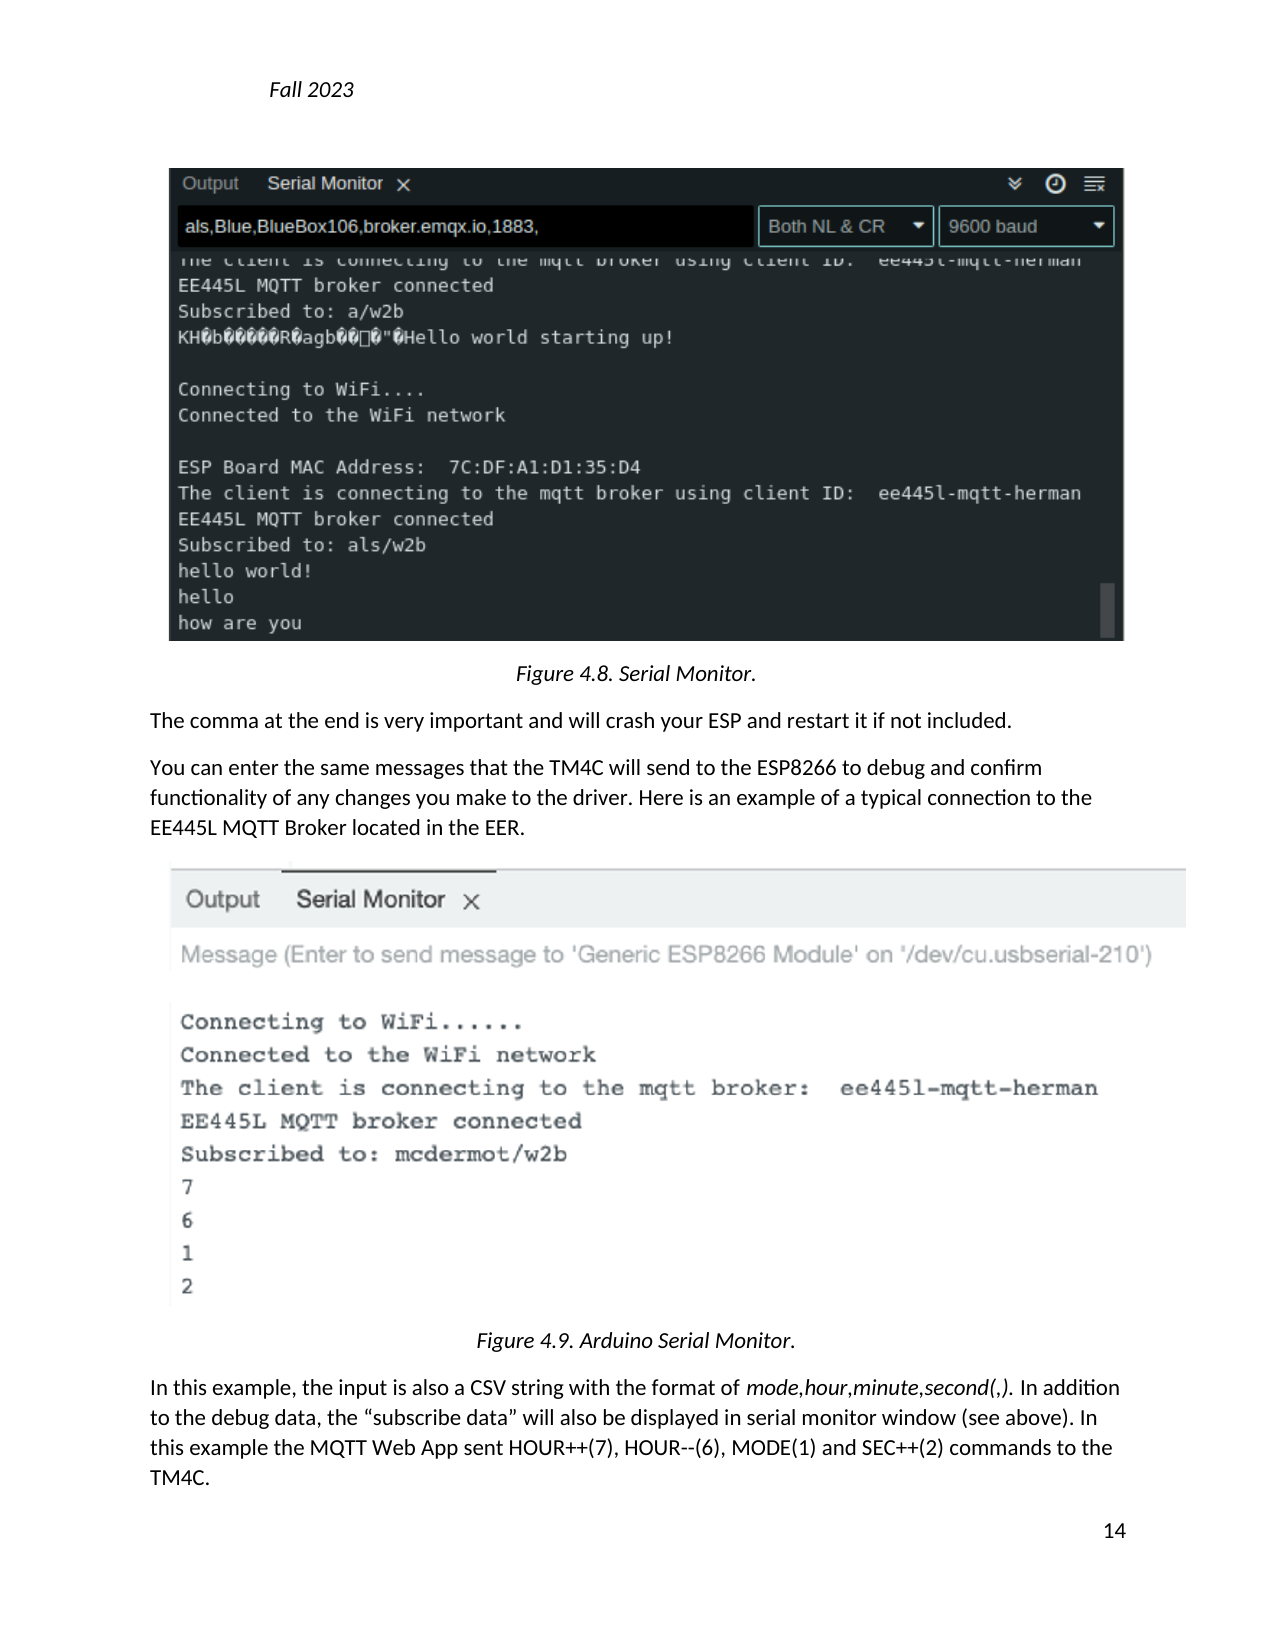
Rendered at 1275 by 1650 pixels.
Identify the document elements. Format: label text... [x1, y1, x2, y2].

text Figure 4.8. Serial Monitor. [150, 659, 1125, 687]
text In this example, the input is also a CSV string with the format of mode,hour,minute,second(,). In addition to the debug data, the “subscribe data” will also be displayed in serial monitor window (see above). In this example the MQTT Web App sent HOUR++(7), HOUR--(6), MODE(1) and SEC++(2) commands to the TM4C. [150, 1373, 1125, 1491]
text The comma at the end is very important and will crash your ESP and restart it if not included. [150, 706, 1125, 734]
text You can enter the same messages that the TM4C will send to the ESP8266 to debug and confirm functionality of any changes you make to the driver. Here is an example of a typical connection to the EE445L MQTT Broker located in the EER. [150, 753, 1125, 841]
text Figure 4.9. Arduino Serial Monitor. [150, 1326, 1125, 1354]
